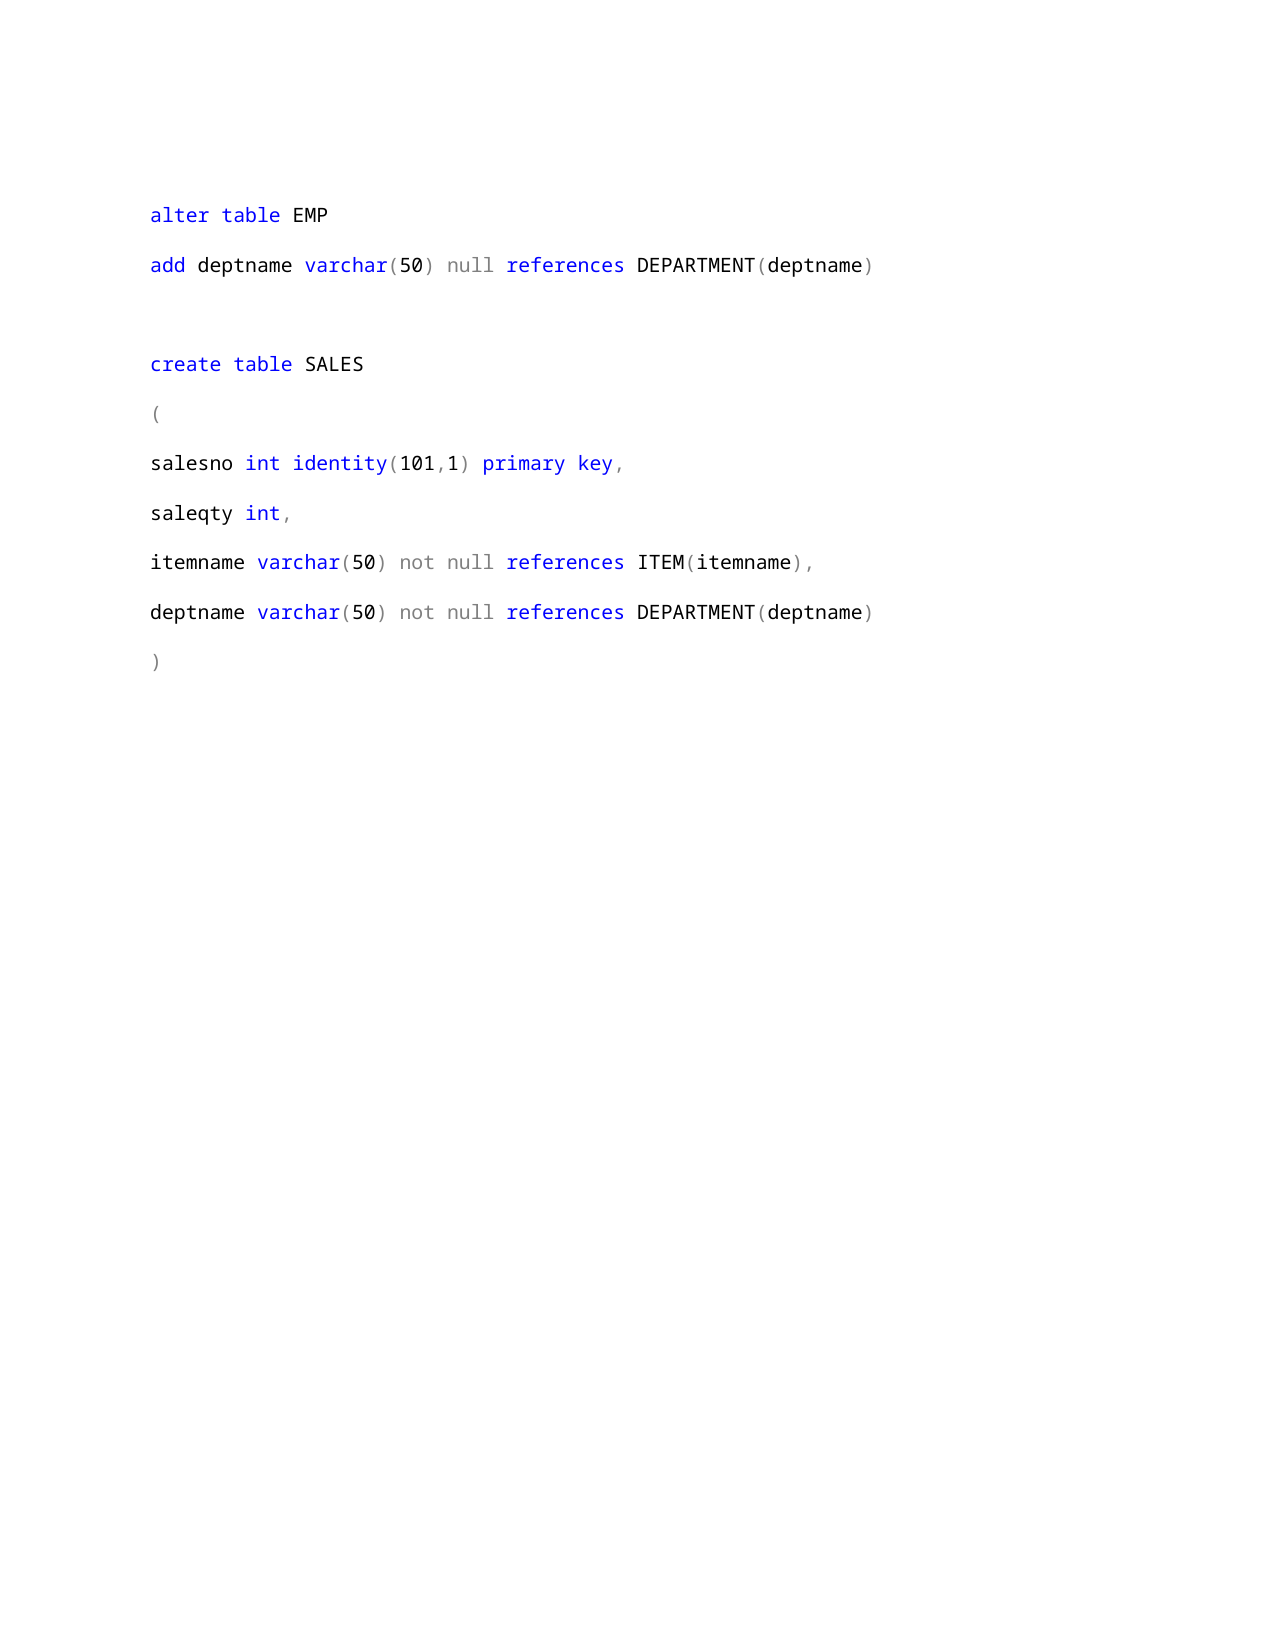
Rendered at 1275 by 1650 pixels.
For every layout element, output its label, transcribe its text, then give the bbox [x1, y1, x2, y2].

text alter table EMP [150, 199, 1125, 228]
text ( [150, 398, 1125, 427]
text deptname varchar(50) not null references DEPARTMENT(deptname) [150, 596, 1125, 625]
text create table SALES [150, 348, 1125, 377]
text add deptname varchar(50) null references DEPARTMENT(deptname) [150, 249, 1125, 278]
text salesno int identity(101,1) primary key, [150, 447, 1125, 476]
text ) [150, 646, 1125, 674]
text itemname varchar(50) not null references ITEM(itemname), [150, 547, 1125, 575]
text saleqty int, [150, 497, 1125, 526]
